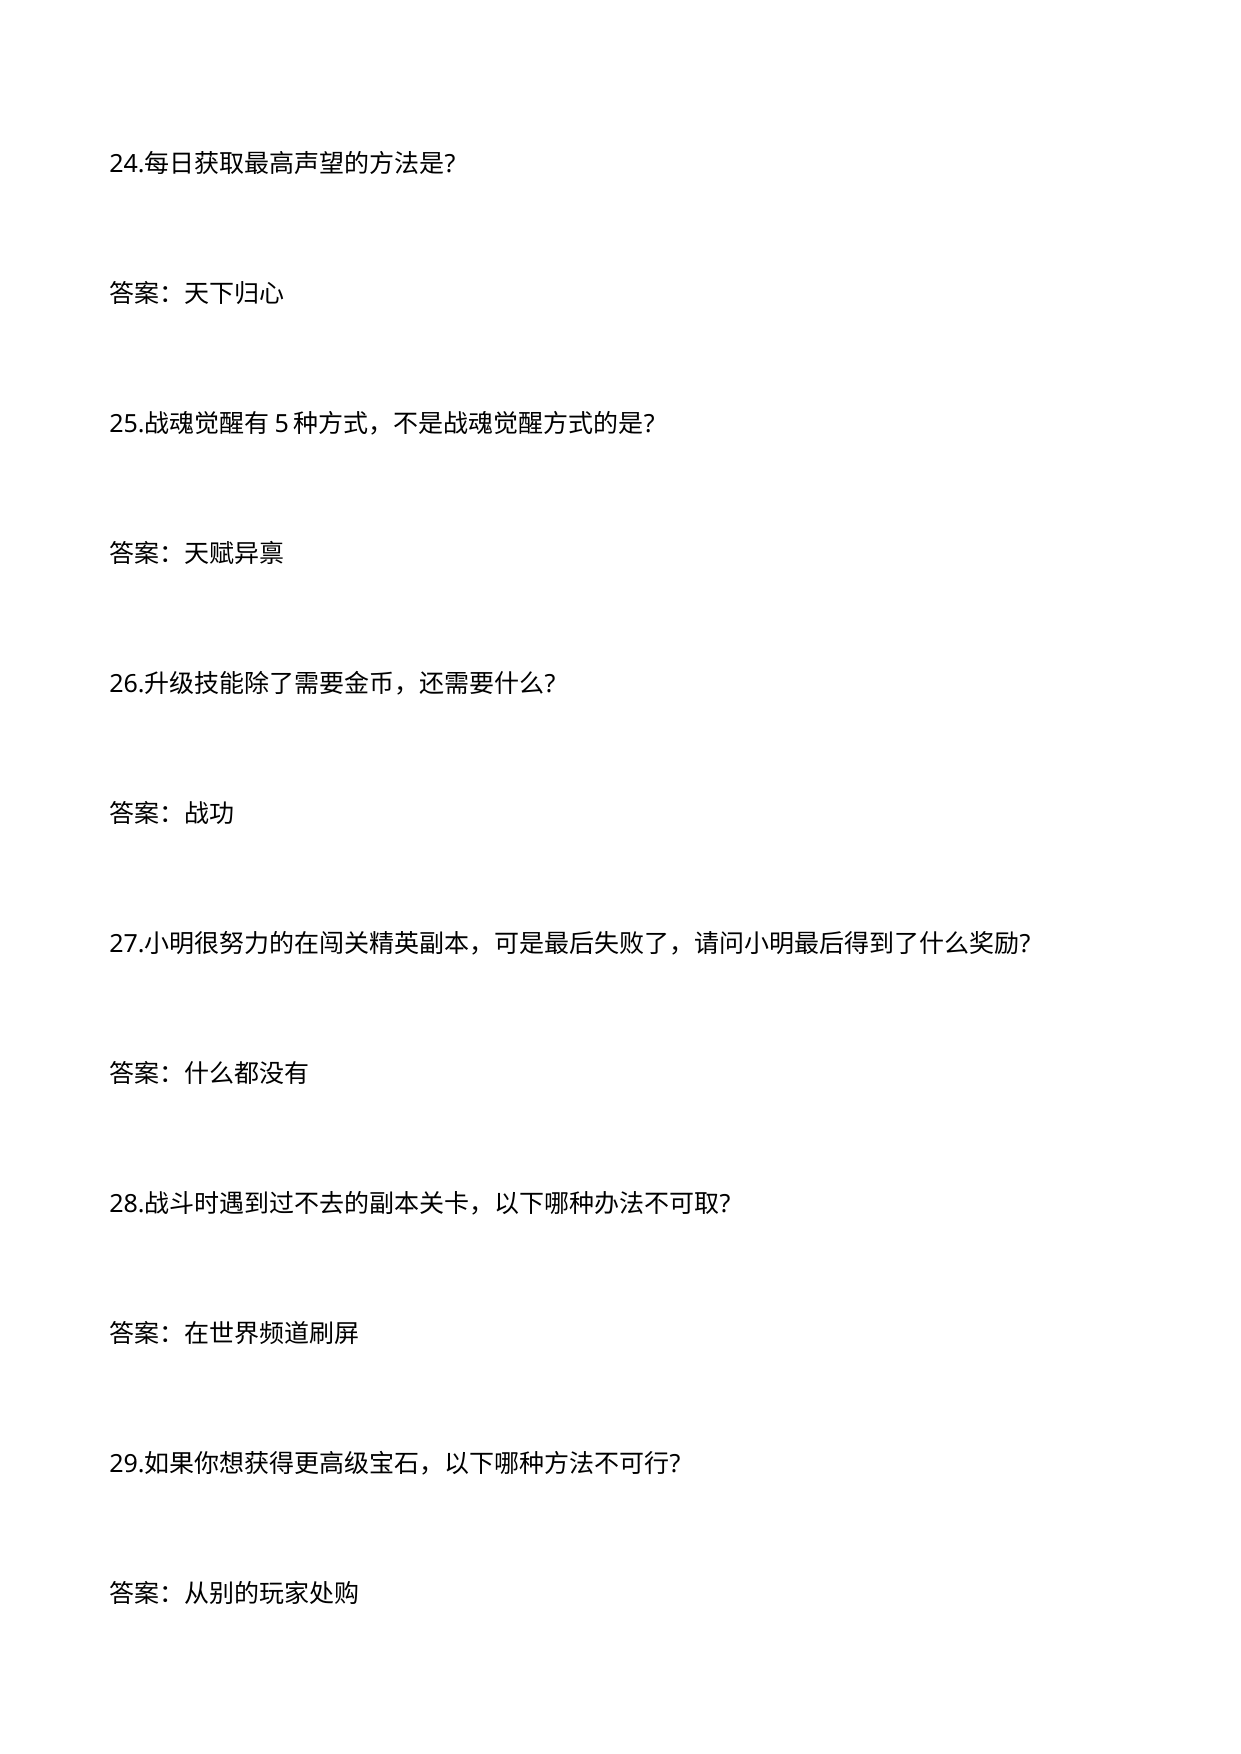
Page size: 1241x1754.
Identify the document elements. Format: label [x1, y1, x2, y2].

text [59, 64, 1181, 1624]
